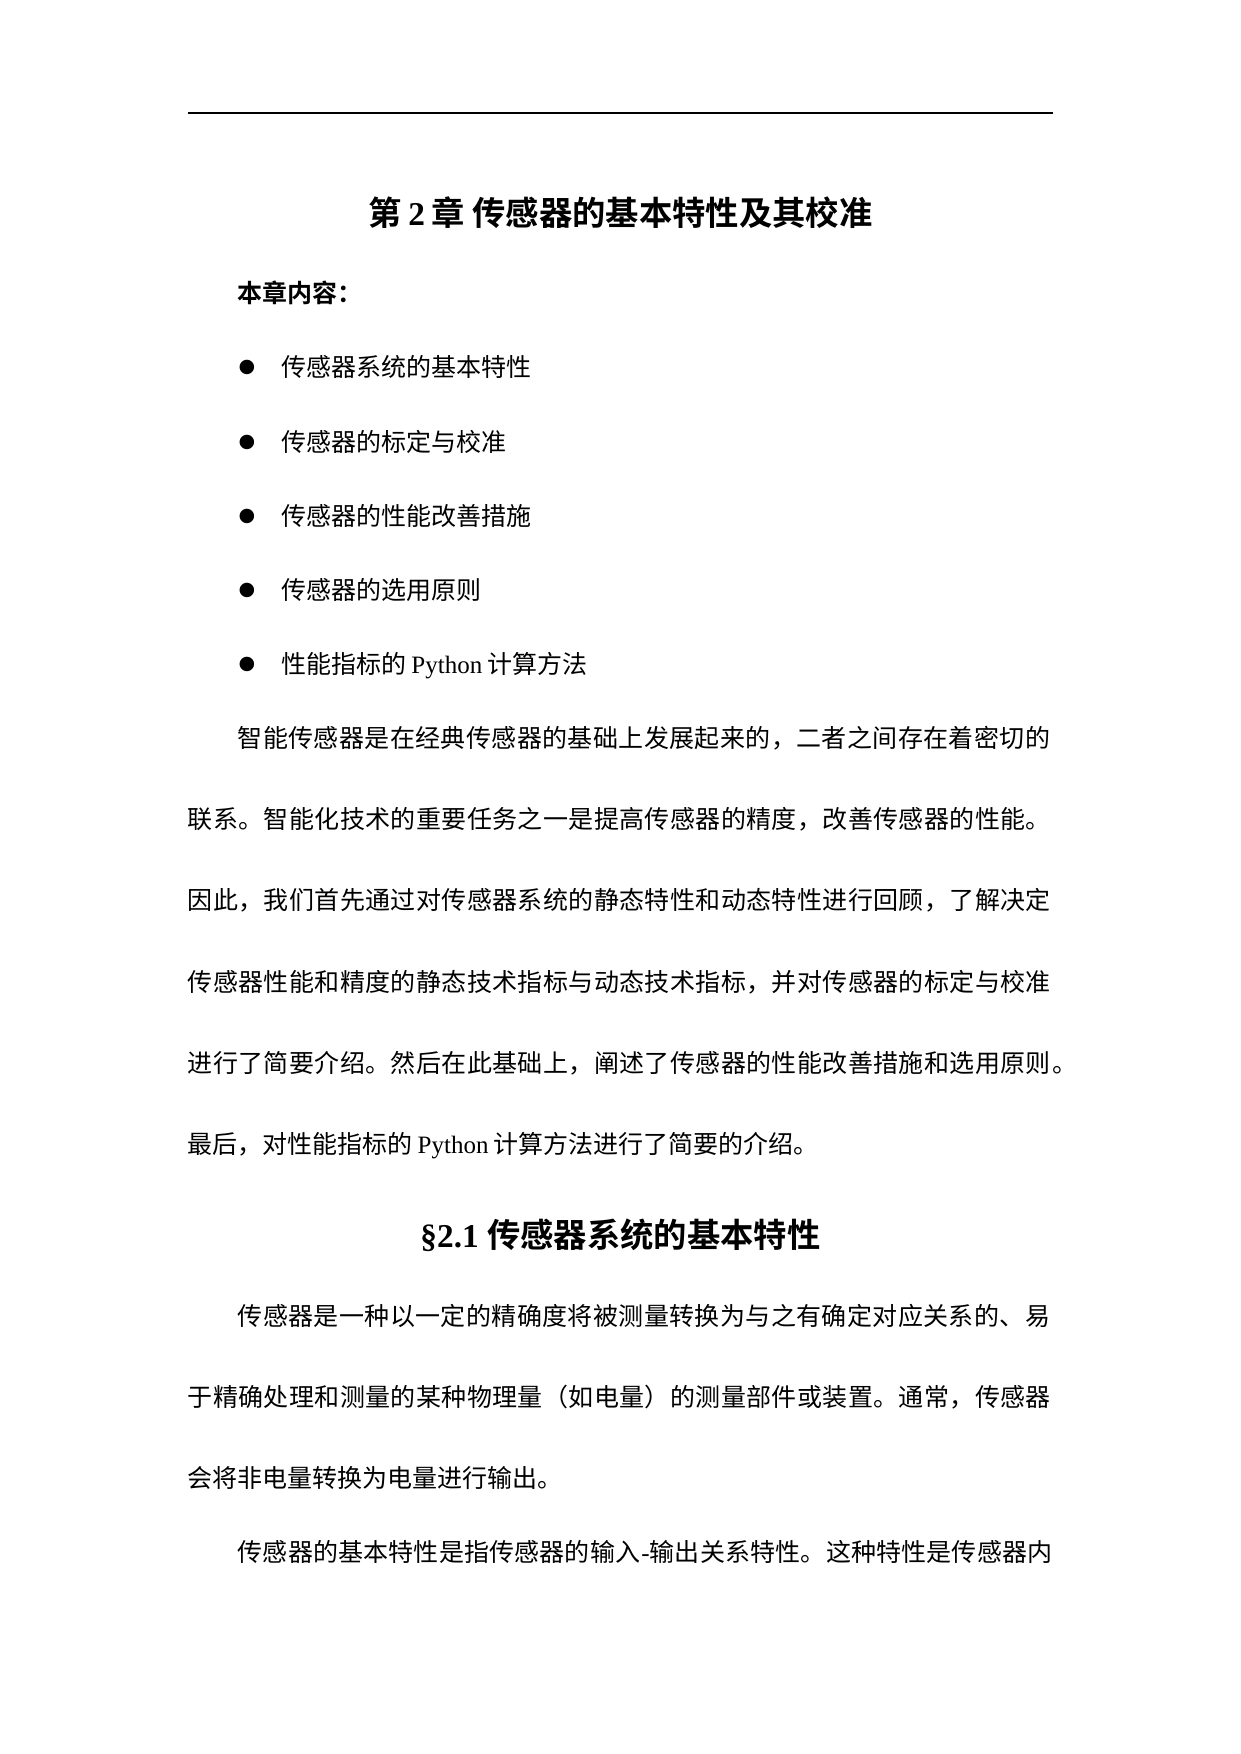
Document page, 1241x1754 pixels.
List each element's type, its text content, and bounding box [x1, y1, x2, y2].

list 传感器的性能改善措施 [237, 482, 1053, 547]
list 传感器的选用原则 [237, 556, 1053, 621]
list 传感器的标定与校准 [237, 408, 1053, 473]
subtitle 第2章 传感器的基本特性及其校准 [187, 178, 1053, 243]
list 性能指标的Python计算方法 [237, 630, 1053, 695]
text 本章内容： [187, 259, 1053, 324]
text 传感器是一种以一定的精确度将被测量转换为与之有确定对应关系的、易于精确处理和测量的某种物理量（如电量）的测量部件或装置。通常，传感器会将非电量转换为电量进行输出。 [187, 1282, 1053, 1509]
list 传感器系统的基本特性 [237, 333, 1053, 398]
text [187, 1518, 1053, 1583]
text 智能传感器是在经典传感器的基础上发展起来的，二者之间存在着密切的联系。智能化技术的重要任务之一是提高传感器的精度，改善传感器的性能。因此，我们首先通过对传感器系统的静态特性和动态特性进行回顾，了解决定传感器性能和精度的静态技术指标与动态技术指标，并对传感器的标定与校准进行了简要介绍。然后在此基础上，阐述了传感器的性能改善措施和选用原则。最后，对性能指标的Python计算方法进行了简要的介绍。 [187, 704, 1053, 1175]
subtitle §2.1 传感器系统的基本特性 [187, 1200, 1053, 1265]
